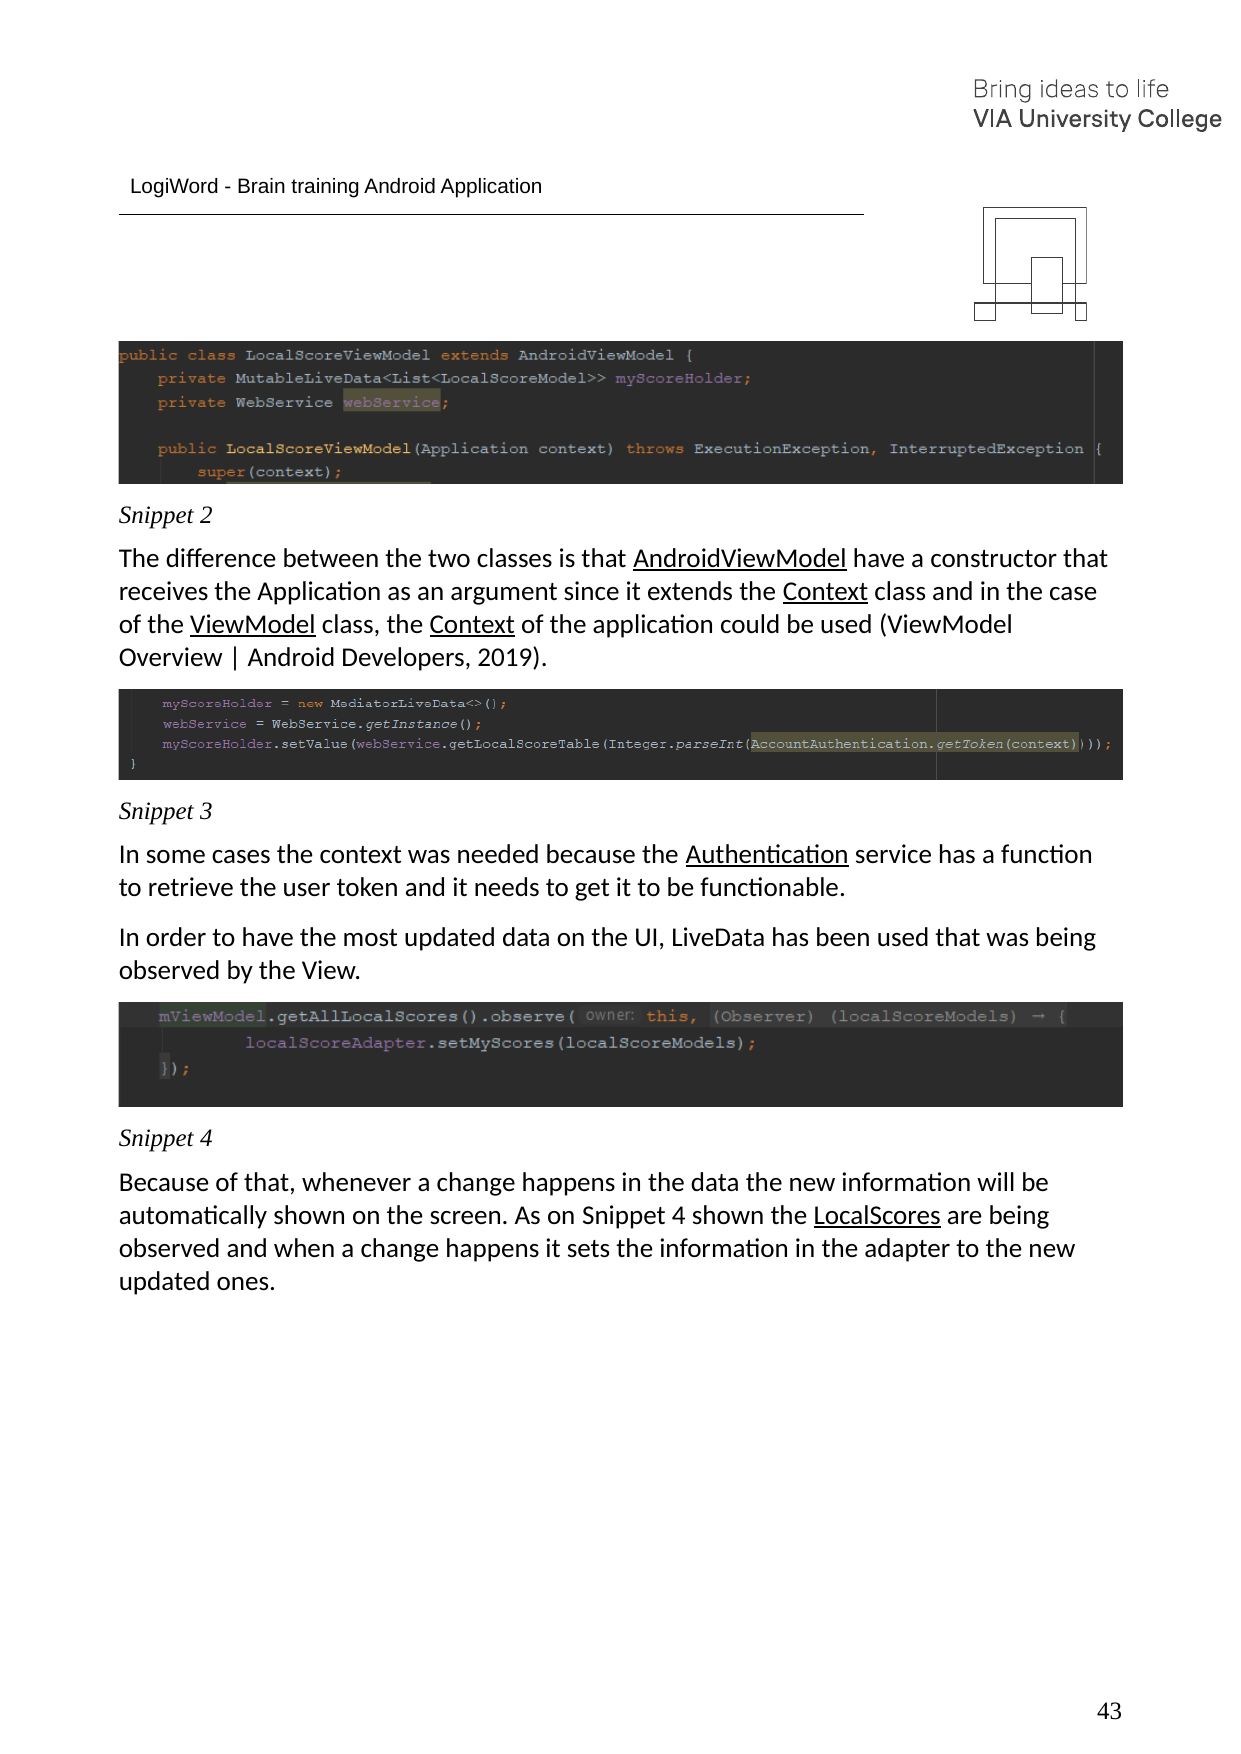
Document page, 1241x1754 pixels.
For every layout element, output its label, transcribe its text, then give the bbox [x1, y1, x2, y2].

picture [118, 689, 1123, 780]
text Snippet 4 [118, 1123, 1122, 1152]
text Snippet 3 [118, 796, 1122, 825]
text In order to have the most updated data on the UI, LiveData has been used that was being observed by the View. [118, 920, 1122, 986]
picture [118, 1002, 1123, 1107]
text Because of that, whenever a change happens in the data the new information will be automatically shown on the screen. As on Snippet 4 shown the LocalScores are being observed and when a change happens it sets the information in the adapter to the new updated ones. [118, 1165, 1122, 1297]
text The difference between the two classes is that AndroidViewModel have a constructor that receives the Application as an argument since it extends the Context class and in the case of the ViewModel class, the Context of the application could be used (ViewModel Overview | Android Developers, 2019). [118, 541, 1122, 673]
picture [118, 341, 1123, 484]
text In some cases the context was needed because the Authentication service has a function to retrieve the user token and it needs to get it to be functionable. [118, 837, 1122, 903]
text Snippet 2 [118, 500, 1122, 528]
